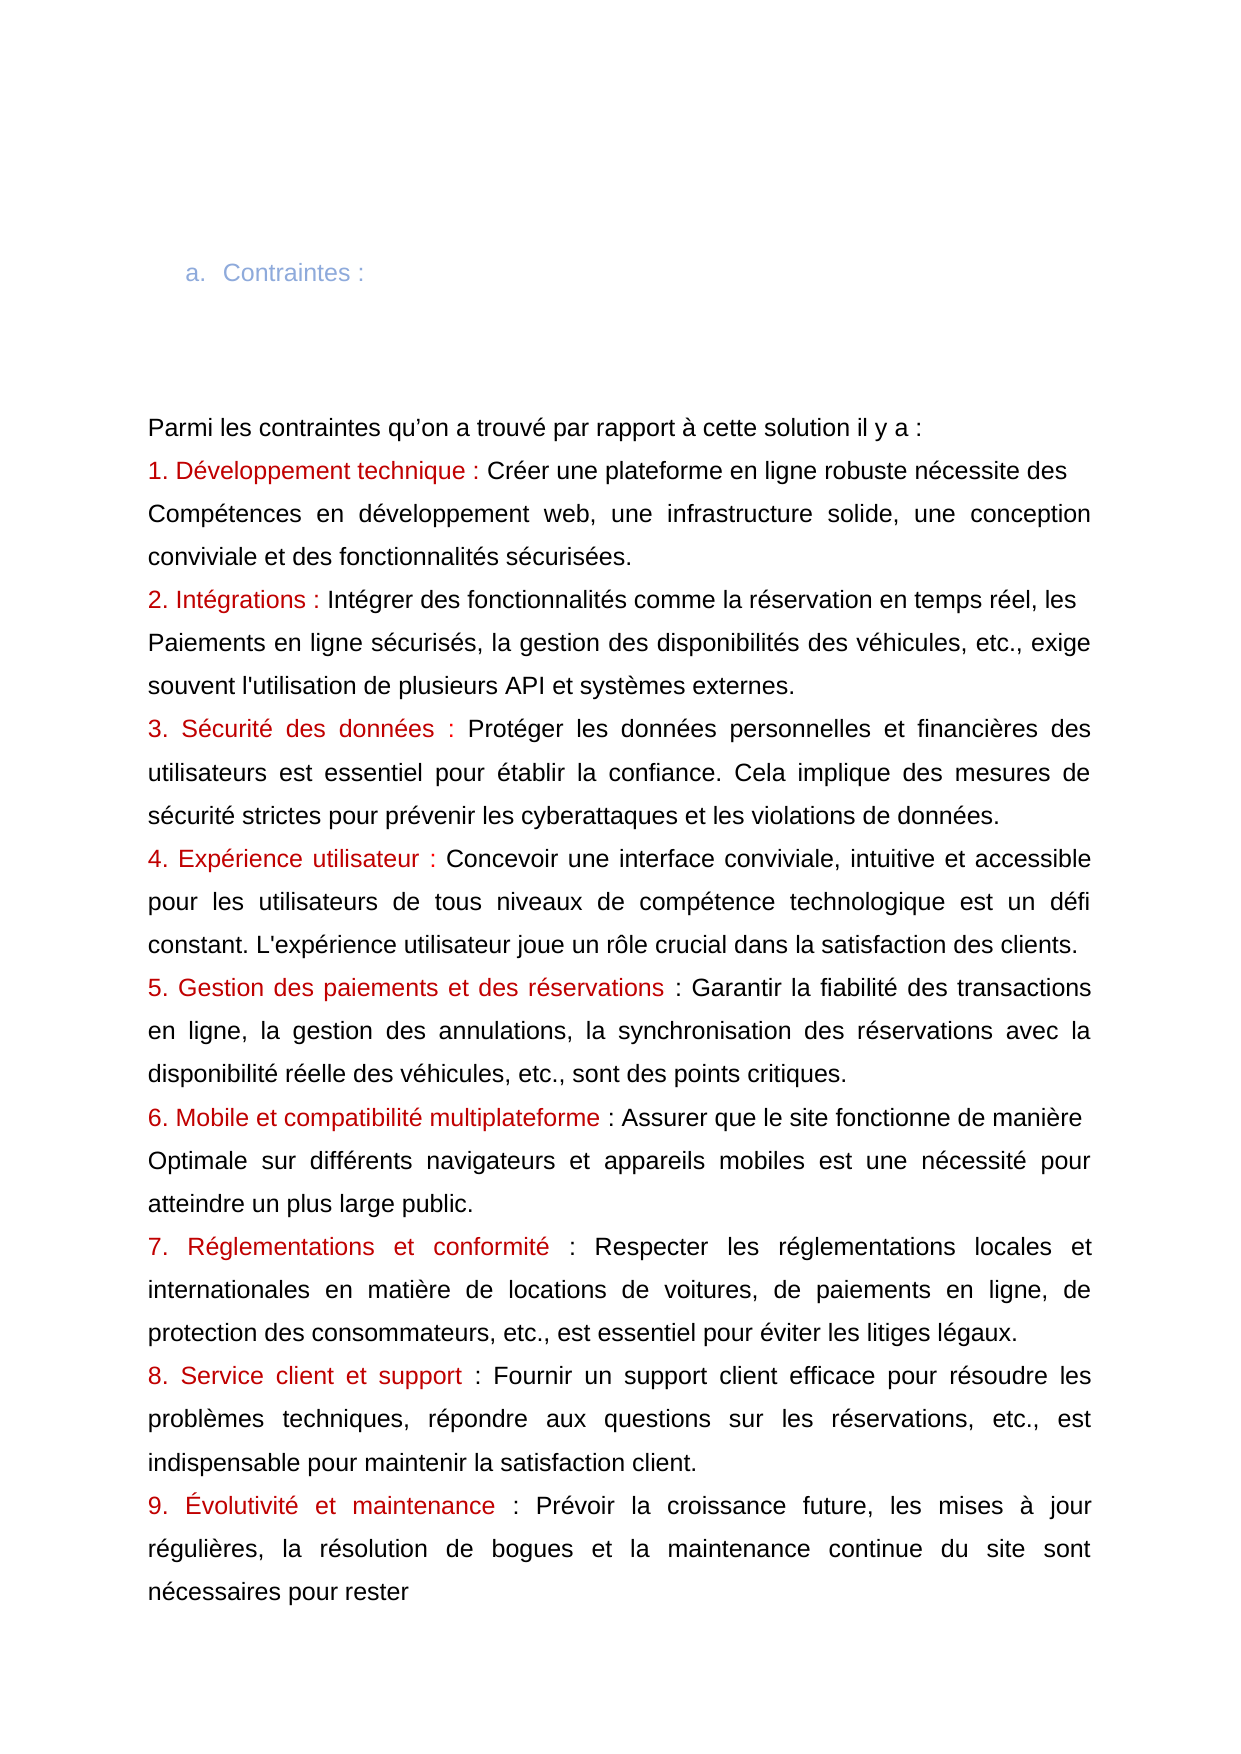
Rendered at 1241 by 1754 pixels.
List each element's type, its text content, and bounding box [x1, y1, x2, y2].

text 8. Service client et support : Fournir un support client efficace pour résoudre les problèmes techniques, répondre aux questions sur les réservations, etc., est indispensable pour maintenir la satisfaction client. [148, 1361, 1093, 1476]
text 4. Expérience utilisateur : Concevoir une interface conviviale, intuitive et accessible pour les utilisateurs de tous niveaux de compétence technologique est un défi constant. L'expérience utilisateur joue un rôle crucial dans la satisfaction des clients. [148, 844, 1093, 959]
text 7. Réglementations et conformité : Respecter les réglementations locales et internationales en matière de locations de voitures, de paiements en ligne, de protection des consommateurs, etc., est essentiel pour éviter les litiges légaux. [148, 1232, 1093, 1347]
text Paiements en ligne sécurisés, la gestion des disponibilités des véhicules, etc., exige souvent l'utilisation de plusieurs API et systèmes externes. [148, 628, 1093, 700]
subtitle Contraintes : [185, 258, 1093, 287]
text Optimale sur différents navigateurs et appareils mobiles est une nécessité pour atteindre un plus large public. [148, 1146, 1093, 1217]
text Compétences en développement web, une infrastructure solide, une conception conviviale et des fonctionnalités sécurisées. [148, 499, 1093, 571]
text 2. Intégrations : Intégrer des fonctionnalités comme la réservation en temps réel, les [148, 585, 1093, 614]
text 5. Gestion des paiements et des réservations : Garantir la fiabilité des transactions en ligne, la gestion des annulations, la synchronisation des réservations avec la disponibilité réelle des véhicules, etc., sont des points critiques. [148, 973, 1093, 1088]
text 9. Évolutivité et maintenance : Prévoir la croissance future, les mises à jour régulières, la résolution de bogues et la maintenance continue du site sont nécessaires pour rester [148, 1491, 1093, 1606]
text Parmi les contraintes qu’on a trouvé par rapport à cette solution il y a : [148, 412, 1093, 441]
text 1. Développement technique : Créer une plateforme en ligne robuste nécessite des [148, 456, 1093, 484]
text 3. Sécurité des données : Protéger les données personnelles et financières des utilisateurs est essentiel pour établir la confiance. Cela implique des mesures de sécurité strictes pour prévenir les cyberattaques et les violations de données. [148, 714, 1093, 829]
text 6. Mobile et compatibilité multiplateforme : Assurer que le site fonctionne de manière [148, 1102, 1093, 1131]
